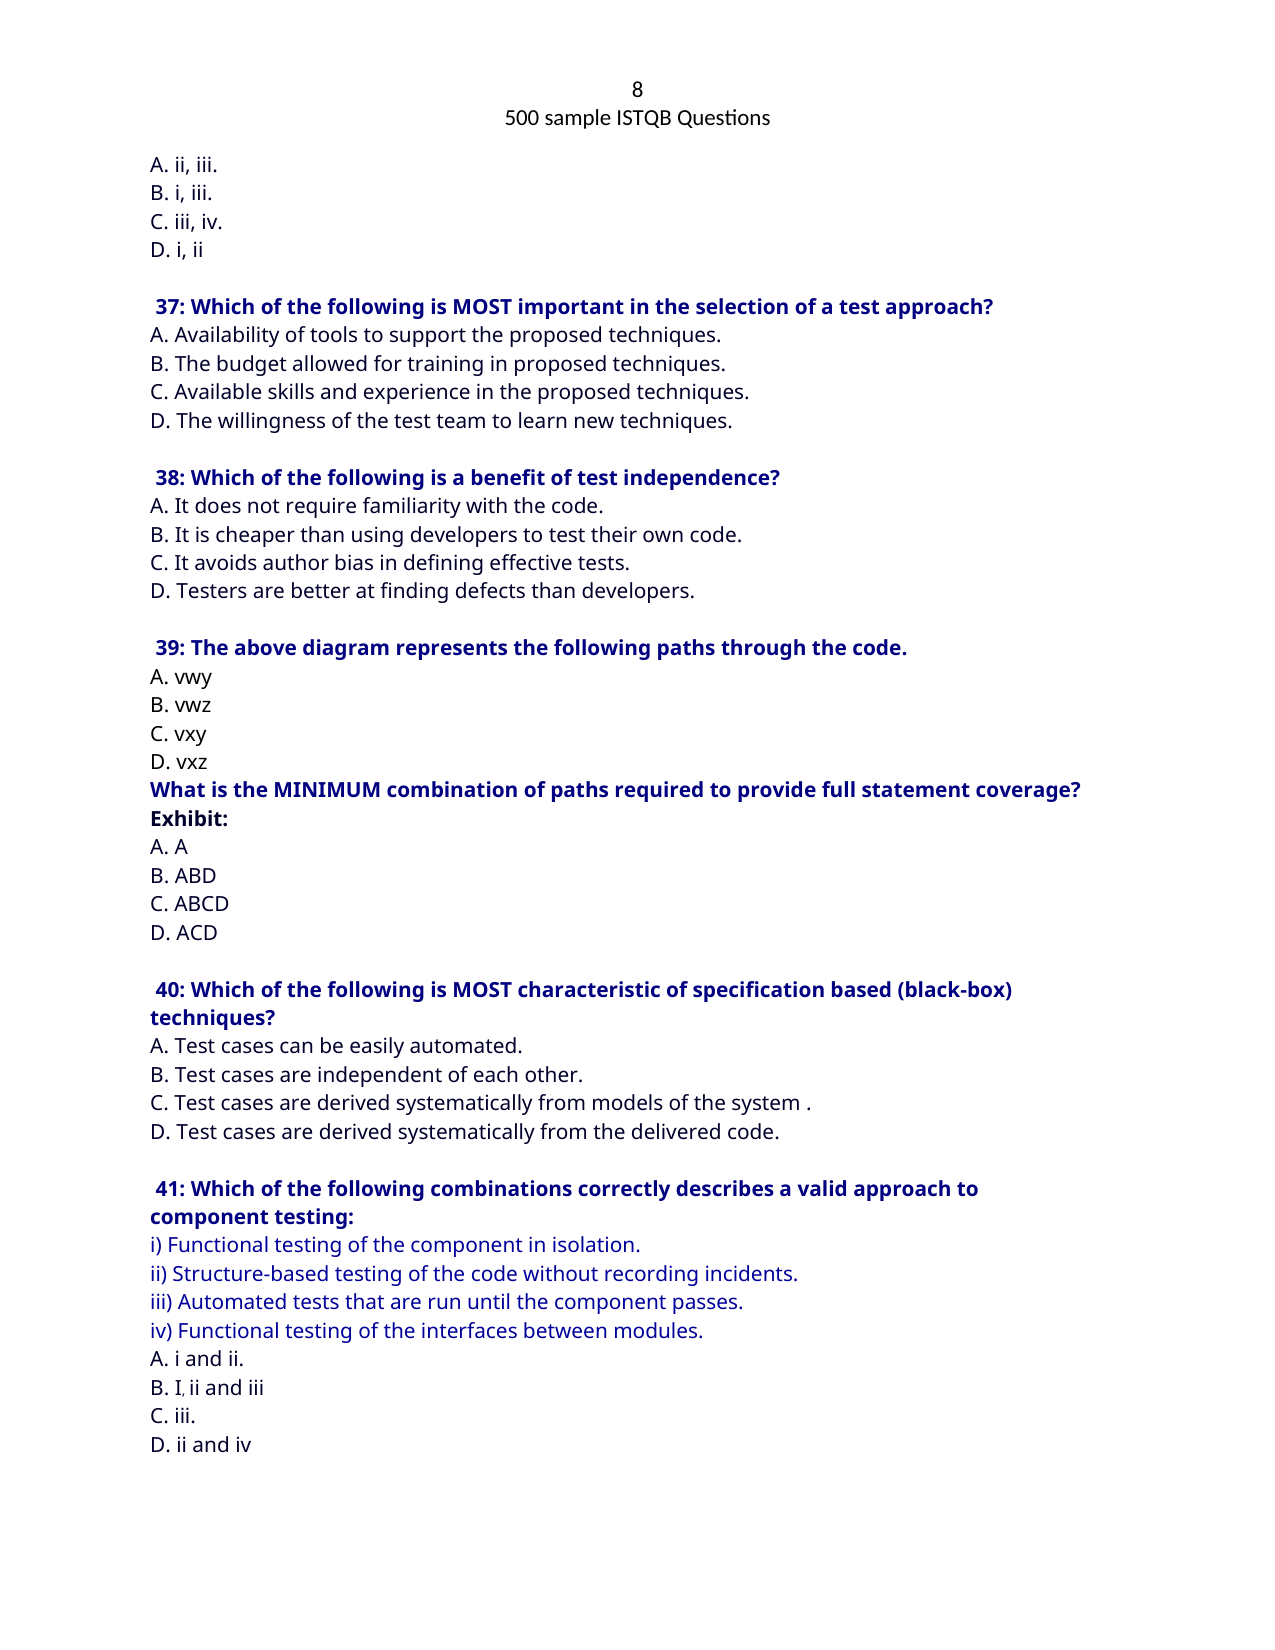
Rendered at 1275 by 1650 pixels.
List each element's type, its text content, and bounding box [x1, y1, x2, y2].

text B. It is cheaper than using developers to test their own code. [150, 520, 1125, 548]
text B. Test cases are independent of each other. [150, 1060, 1125, 1088]
text Exhibit: [150, 804, 1125, 832]
text 37: Which of the following is MOST important in the selection of a test approach? [150, 292, 1125, 321]
text C. vxy [150, 719, 1125, 747]
text B. I, ii and iii [150, 1373, 1125, 1401]
text B. i, iii. [150, 178, 1125, 207]
text B. The budget allowed for training in proposed techniques. [150, 349, 1125, 377]
text D. Testers are better at finding defects than developers. [150, 577, 1125, 605]
text What is the MINIMUM combination of paths required to provide full statement coverage? [150, 776, 1125, 804]
text A. It does not require familiarity with the code. [150, 491, 1125, 520]
text B. vwz [150, 690, 1125, 719]
text A. Test cases can be easily automated. [150, 1032, 1125, 1060]
text A. A [150, 832, 1125, 861]
text A. ii, iii. [150, 150, 1125, 178]
text 39: The above diagram represents the following paths through the code. [150, 633, 1125, 662]
text iv) Functional testing of the interfaces between modules. [150, 1316, 1125, 1344]
text D. Test cases are derived systematically from the delivered code. [150, 1117, 1125, 1145]
text D. vxz [150, 747, 1125, 776]
text C. It avoids author bias in defining effective tests. [150, 548, 1125, 577]
text C. iii, iv. [150, 207, 1125, 235]
text ii) Structure-based testing of the code without recording incidents. [150, 1259, 1125, 1287]
text B. ABD [150, 861, 1125, 889]
text 38: Which of the following is a benefit of test independence? [150, 463, 1125, 491]
text A. Availability of tools to support the proposed techniques. [150, 321, 1125, 349]
text A. vwy [150, 662, 1125, 690]
text D. ii and iv [150, 1430, 1125, 1458]
text 40: Which of the following is MOST characteristic of specification based (black-box) [150, 975, 1125, 1003]
text iii) Automated tests that are run until the component passes. [150, 1287, 1125, 1316]
text C. ABCD [150, 889, 1125, 918]
text D. ACD [150, 918, 1125, 946]
text C. Test cases are derived systematically from models of the system . [150, 1088, 1125, 1117]
text A. i and ii. [150, 1344, 1125, 1373]
text D. The willingness of the test team to learn new techniques. [150, 406, 1125, 434]
text D. i, ii [150, 235, 1125, 264]
text techniques? [150, 1003, 1125, 1032]
text C. iii. [150, 1401, 1125, 1430]
text 41: Which of the following combinations correctly describes a valid approach to [150, 1174, 1125, 1202]
text i) Functional testing of the component in isolation. [150, 1231, 1125, 1259]
text C. Available skills and experience in the proposed techniques. [150, 377, 1125, 406]
text component testing: [150, 1202, 1125, 1231]
